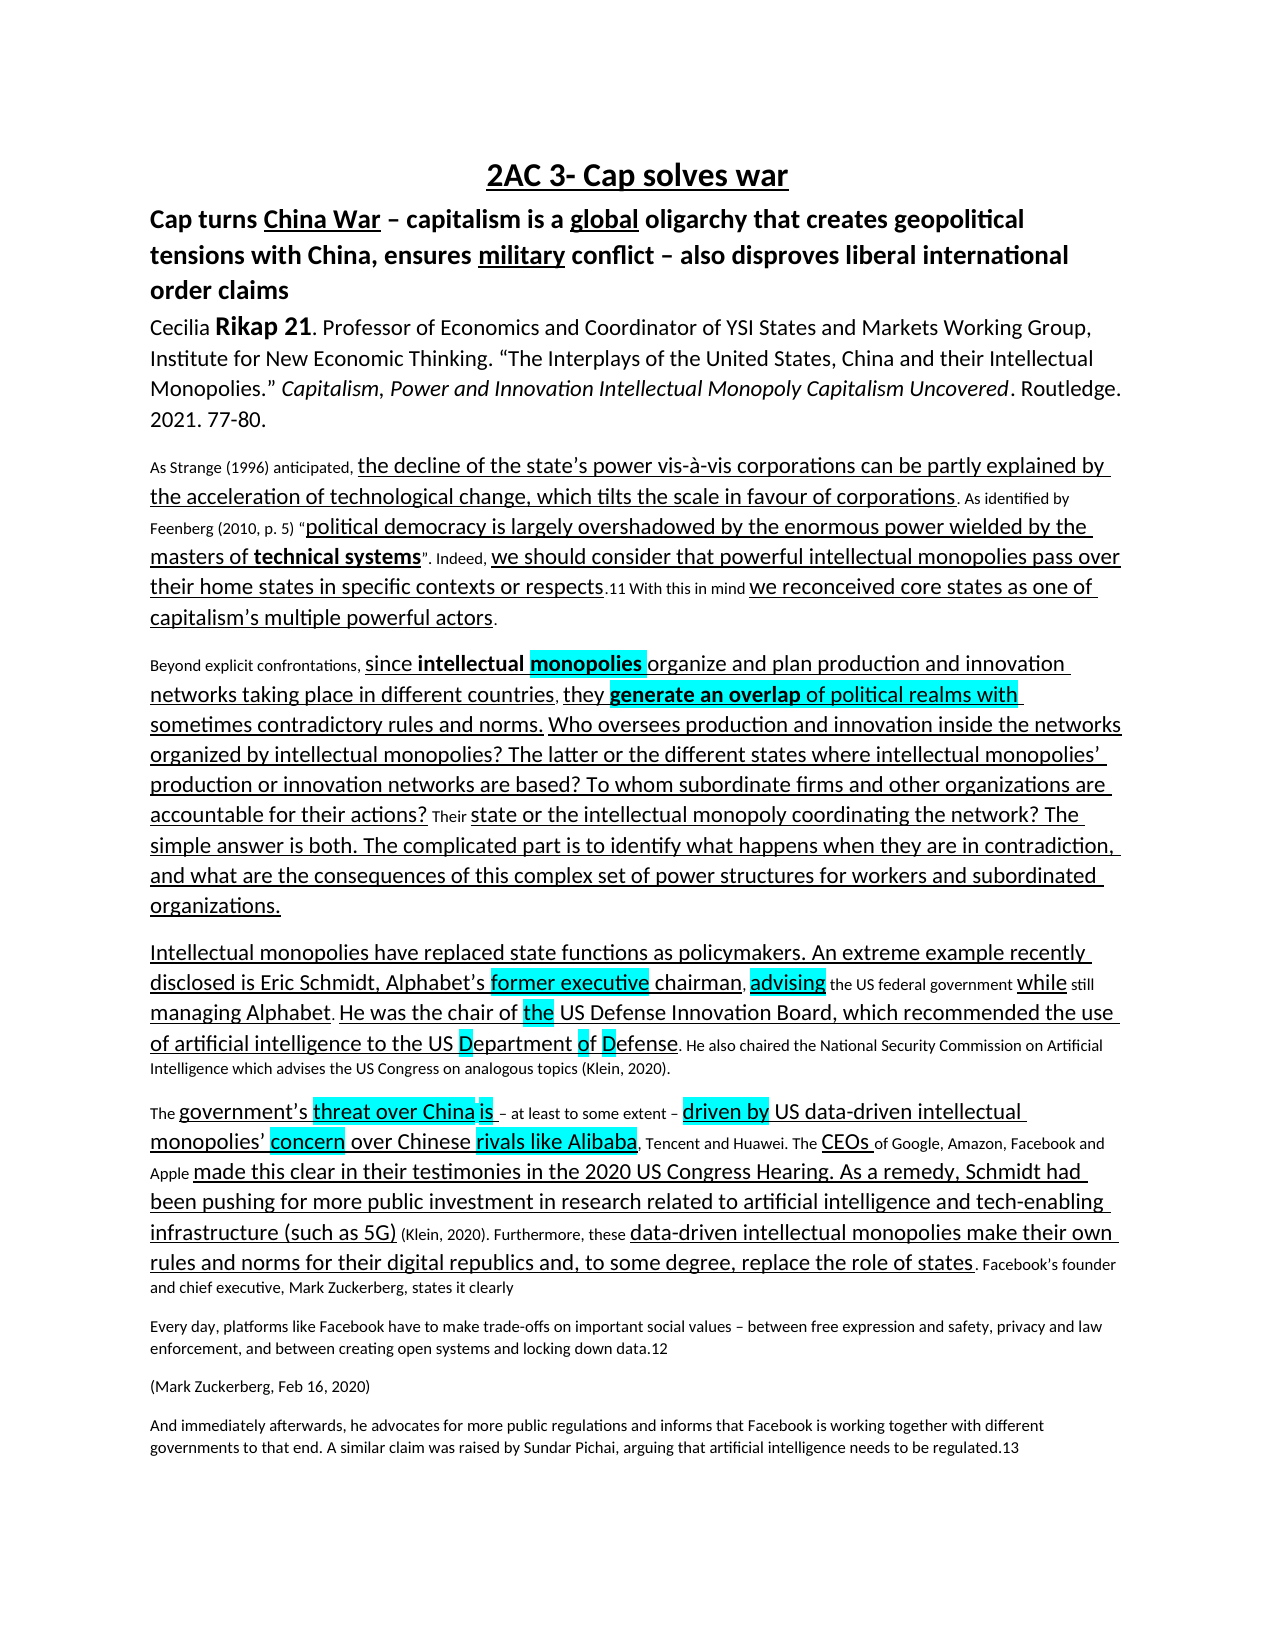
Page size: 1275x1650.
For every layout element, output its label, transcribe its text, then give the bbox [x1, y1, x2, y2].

text Cecilia Rikap 21. Professor of Economics and Coordinator of YSI States and Markets Working Group, Institute for New Economic Thinking. “The Interplays of the United States, China and their Intellectual Monopolies.” Capitalism, Power and Innovation Intellectual Monopoly Capitalism Uncovered. Routledge. 2021. 77-80. [150, 309, 1125, 433]
subtitle 2AC 3- Cap solves war [150, 154, 1125, 195]
text The government’s threat over China is – at least to some extent – driven by US data-driven intellectual monopolies’ concern over Chinese rivals like Alibaba, Tencent and Huawei. The CEOs of Google, Amazon, Facebook and Apple made this clear in their testimonies in the 2020 US Congress Hearing. As a remedy, Schmidt had been pushing for more public investment in research related to artificial intelligence and tech-enabling infrastructure (such as 5G) (Klein, 2020). Furthermore, these data-driven intellectual monopolies make their own rules and norms for their digital republics and, to some degree, replace the role of states. Facebook’s founder and chief executive, Mark Zuckerberg, states it clearly [150, 1097, 1125, 1298]
text And immediately afterwards, he advocates for more public regulations and informs that Facebook is working together with different governments to that end. A similar claim was raised by Sundar Pichai, arguing that artificial intelligence needs to be regulated.13 [150, 1415, 1125, 1457]
text Every day, platforms like Facebook have to make trade-offs on important social values – between free expression and safety, privacy and law enforcement, and between creating open systems and locking down data.12 [150, 1316, 1125, 1358]
text Beyond explicit confrontations, since intellectual monopolies organize and plan production and innovation networks taking place in different countries, they generate an overlap of political realms with sometimes contradictory rules and norms. Who oversees production and innovation inside the networks organized by intellectual monopolies? The latter or the different states where intellectual monopolies’ production or innovation networks are based? To whom subordinate firms and other organizations are accountable for their actions? Their state or the intellectual monopoly coordinating the network? The simple answer is both. The complicated part is to identify what happens when they are in contradiction, and what are the consequences of this complex set of power structures for workers and subordinated organizations. [150, 649, 1125, 919]
text (Mark Zuckerberg, Feb 16, 2020) [150, 1376, 1125, 1397]
text As Strange (1996) anticipated, the decline of the state’s power vis-à-vis corporations can be partly explained by the acceleration of technological change, which tilts the scale in favour of corporations. As identified by Feenberg (2010, p. 5) “political democracy is largely overshadowed by the enormous power wielded by the masters of technical systems”. Indeed, we should consider that powerful intellectual monopolies pass over their home states in specific contexts or respects.11 With this in mind we reconceived core states as one of capitalism’s multiple powerful actors. [150, 452, 1125, 631]
text Intellectual monopolies have replaced state functions as policymakers. An extreme example recently disclosed is Eric Schmidt, Alphabet’s former executive chairman, advising the US federal government while still managing Alphabet. He was the chair of the US Defense Innovation Board, which recommended the use of artificial intelligence to the US Department of Defense. He also chaired the National Security Commission on Artificial Intelligence which advises the US Congress on analogous topics (Klein, 2020). [150, 938, 1125, 1079]
subtitle Cap turns China War – capitalism is a global oligarchy that creates geopolitical tensions with China, ensures military conflict – also disproves liberal international order claims [150, 202, 1125, 307]
